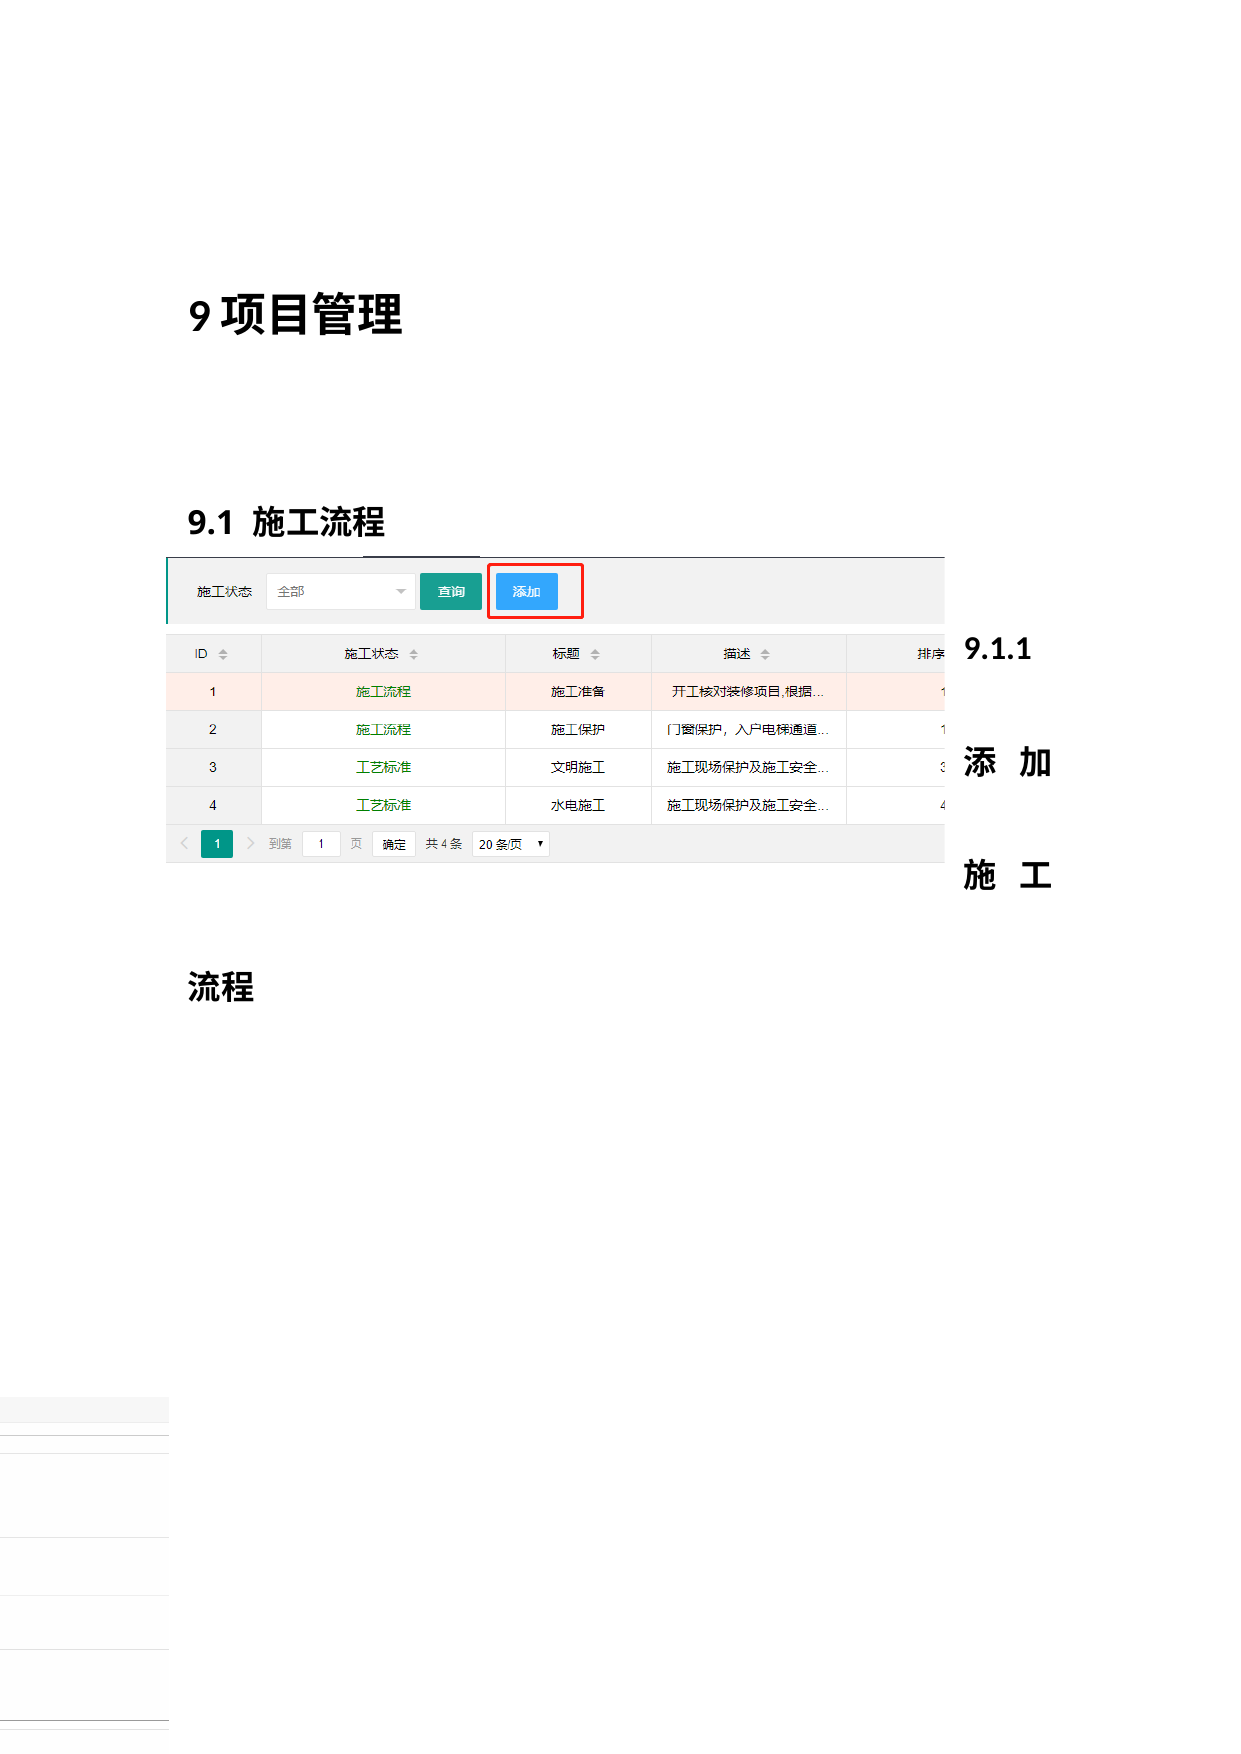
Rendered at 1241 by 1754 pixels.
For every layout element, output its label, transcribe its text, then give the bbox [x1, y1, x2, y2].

picture [0, 1397, 169, 1754]
picture [166, 556, 945, 926]
subtitle 9.1 施工流程 [187, 488, 1053, 553]
subtitle 9项目管理 [187, 262, 1053, 360]
